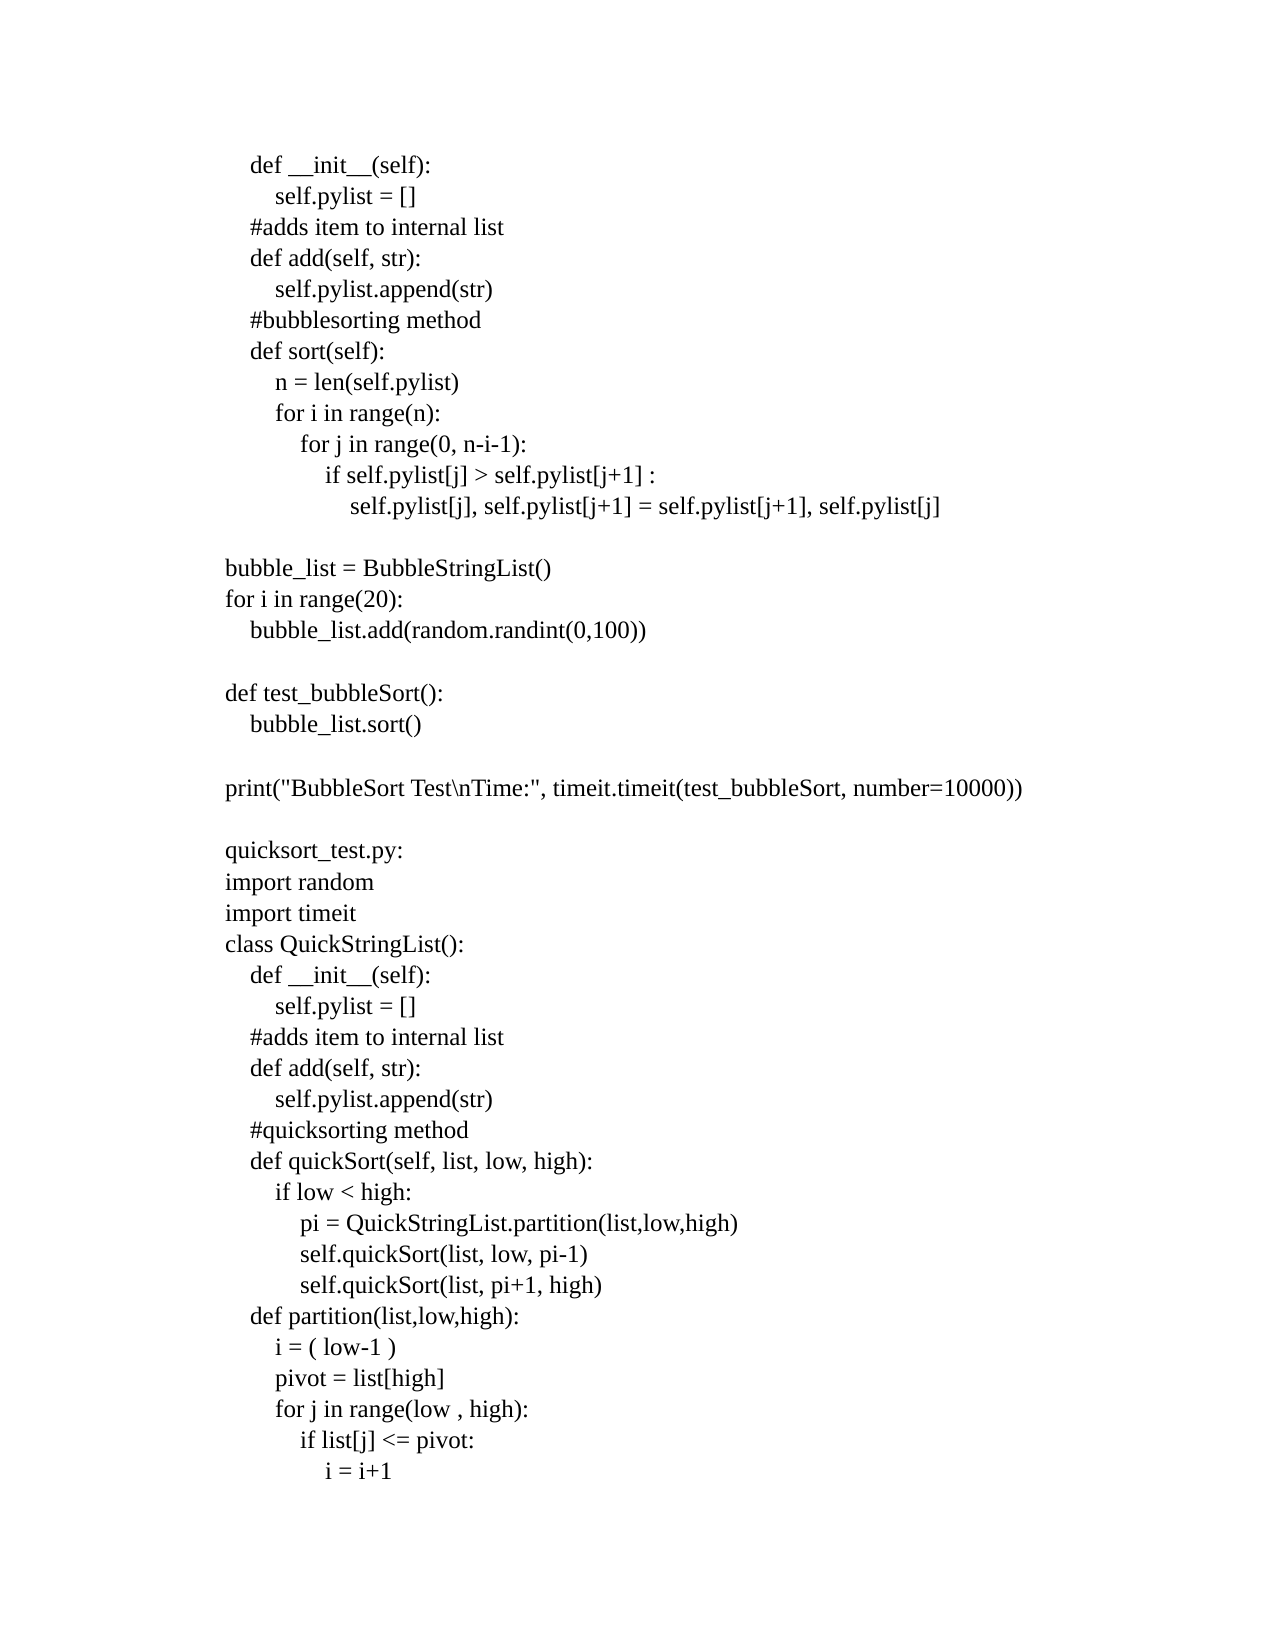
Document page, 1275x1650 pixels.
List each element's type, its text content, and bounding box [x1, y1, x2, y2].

list def test_bubbleSort(): [225, 678, 1125, 706]
list for j in range(low , high): [225, 1394, 1125, 1423]
list bubble_list.sort() [225, 709, 1125, 737]
list def partition(list,low,high): [225, 1301, 1125, 1330]
list print("BubbleSort Test\nTime:", timeit.timeit(test_bubbleSort, number=10000)) [225, 773, 1125, 802]
list bubble_list.add(random.randint(0,100)) [225, 616, 1125, 644]
list i = i+1 [225, 1456, 1125, 1485]
list def __init__(self): [225, 150, 1125, 179]
list self.pylist.append(str) [225, 1084, 1125, 1113]
list class QuickStringList(): [225, 929, 1125, 957]
list self.pylist = [] [225, 181, 1125, 210]
list bubble_list = BubbleStringList() [225, 553, 1125, 582]
list def quickSort(self, list, low, high): [225, 1146, 1125, 1175]
list def sort(self): [225, 336, 1125, 365]
list import random [225, 867, 1125, 895]
list n = len(self.pylist) [225, 367, 1125, 396]
list #adds item to internal list [225, 1022, 1125, 1051]
list if low < high: [225, 1177, 1125, 1206]
list for i in range(20): [225, 584, 1125, 613]
list self.quickSort(list, low, pi-1) [225, 1239, 1125, 1268]
list pi = QuickStringList.partition(list,low,high) [225, 1208, 1125, 1237]
list quicksort_test.py: [225, 836, 1125, 864]
list if list[j] <= pivot: [225, 1425, 1125, 1454]
list #adds item to internal list [225, 212, 1125, 241]
list import timeit [225, 898, 1125, 926]
list def add(self, str): [225, 243, 1125, 272]
list for j in range(0, n-i-1): [225, 429, 1125, 458]
list self.pylist.append(str) [225, 274, 1125, 303]
list self.pylist[j], self.pylist[j+1] = self.pylist[j+1], self.pylist[j] [225, 491, 1125, 520]
list #bubblesorting method [225, 305, 1125, 334]
list #quicksorting method [225, 1115, 1125, 1144]
list def add(self, str): [225, 1053, 1125, 1082]
list i = ( low-1 ) [225, 1332, 1125, 1361]
list if self.pylist[j] > self.pylist[j+1] : [225, 460, 1125, 489]
list self.pylist = [] [225, 991, 1125, 1019]
list def __init__(self): [225, 960, 1125, 988]
list for i in range(n): [225, 398, 1125, 427]
list self.quickSort(list, pi+1, high) [225, 1270, 1125, 1299]
list pivot = list[high] [225, 1363, 1125, 1392]
